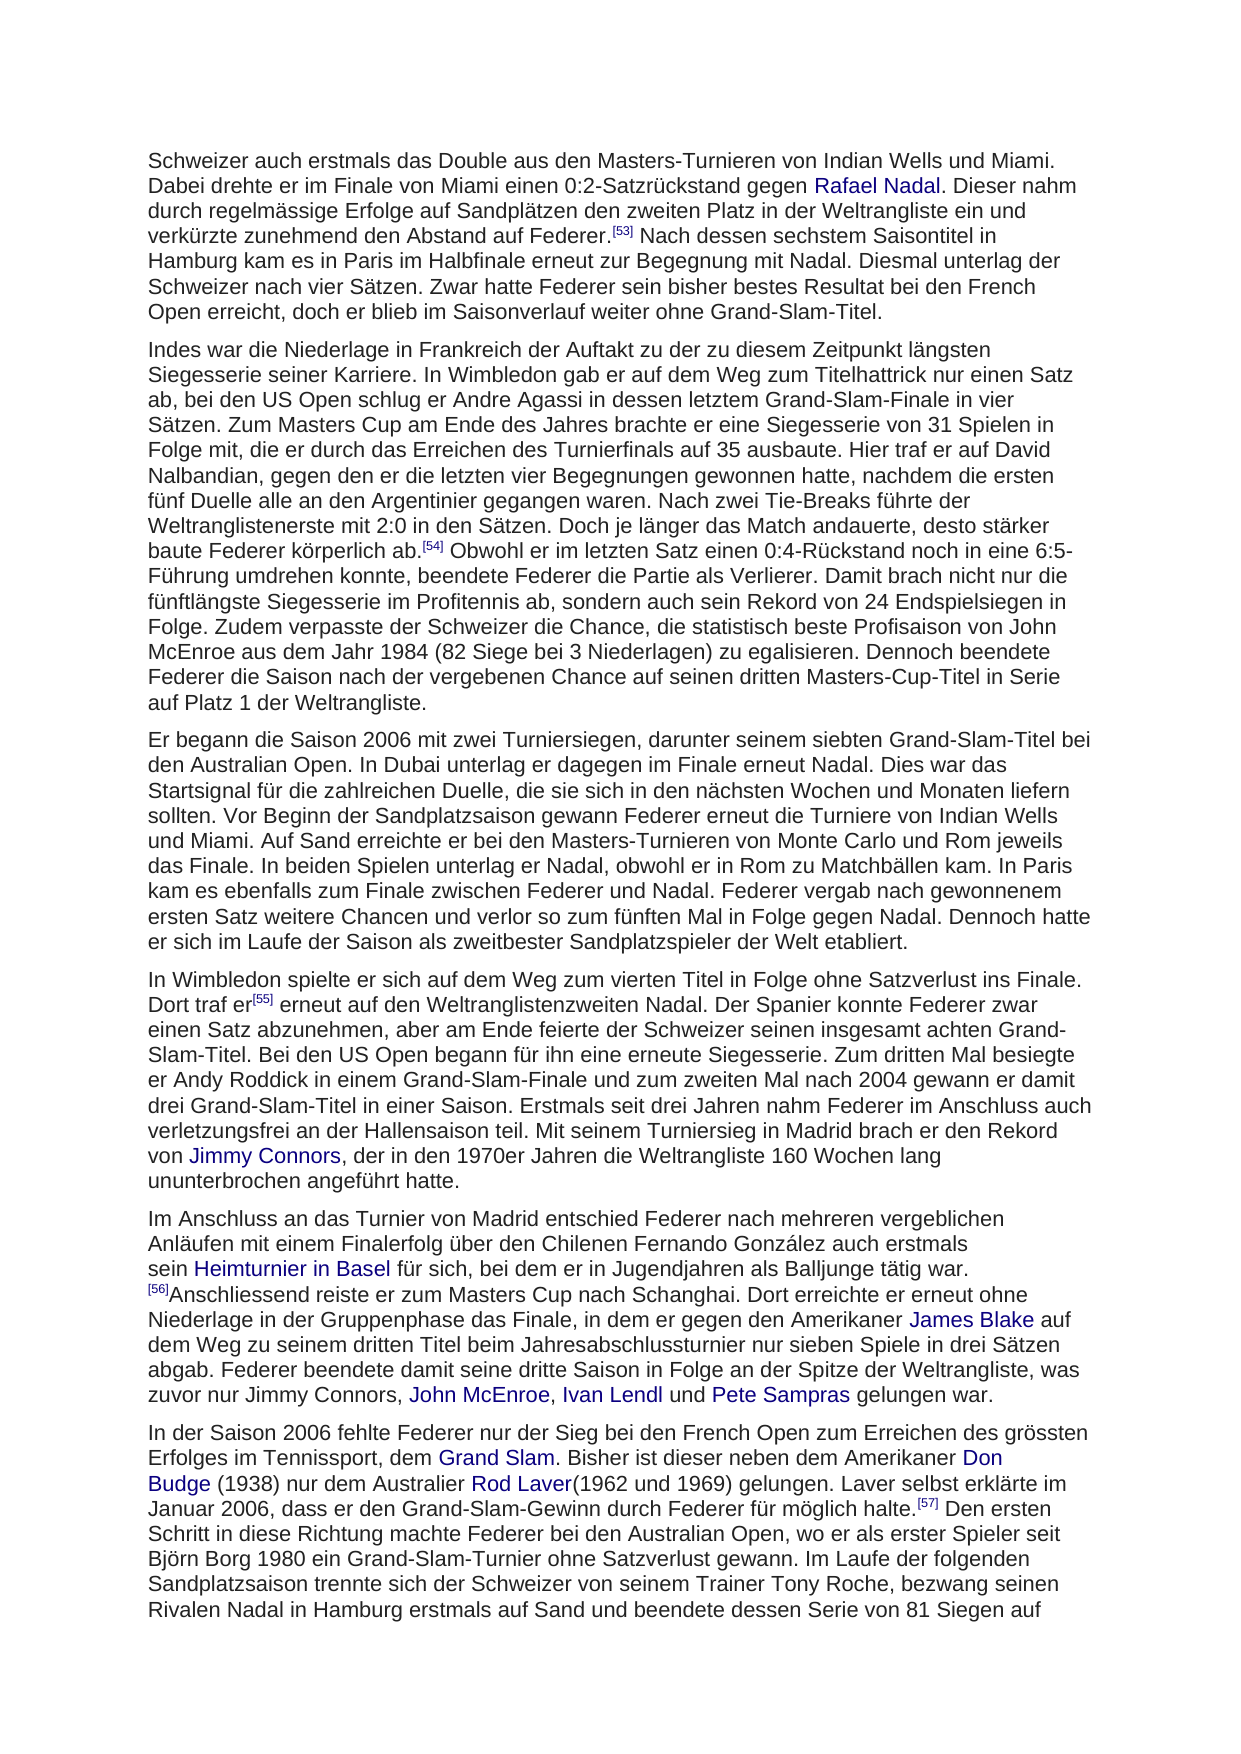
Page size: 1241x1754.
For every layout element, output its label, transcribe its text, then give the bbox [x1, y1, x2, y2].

text Er begann die Saison 2006 mit zwei Turniersiegen, darunter seinem siebten Grand-Slam-Titel bei den Australian Open. In Dubai unterlag er dagegen im Finale erneut Nadal. Dies war das Startsignal für die zahlreichen Duelle, die sie sich in den nächsten Wochen und Monaten liefern sollten. Vor Beginn der Sandplatzsaison gewann Federer erneut die Turniere von Indian Wells und Miami. Auf Sand erreichte er bei den Masters-Turnieren von Monte Carlo und Rom jeweils das Finale. In beiden Spielen unterlag er Nadal, obwohl er in Rom zu Matchbällen kam. In Paris kam es ebenfalls zum Finale zwischen Federer und Nadal. Federer vergab nach gewonnenem ersten Satz weitere Chancen und verlor so zum fünften Mal in Folge gegen Nadal. Dennoch hatte er sich im Laufe der Saison als zweitbester Sandplatzspieler der Welt etabliert. [148, 727, 1093, 954]
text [148, 1420, 1093, 1622]
text Im Anschluss an das Turnier von Madrid entschied Federer nach mehreren vergeblichen Anläufen mit einem Finalerfolg über den Chilenen Fernando González auch erstmals sein Heimturnier in Basel für sich, bei dem er in Jugendjahren als Balljunge tätig war.[56]Anschliessend reiste er zum Masters Cup nach Schanghai. Dort erreichte er erneut ohne Niederlage in der Gruppenphase das Finale, in dem er gegen den Amerikaner James Blake auf dem Weg zu seinem dritten Titel beim Jahresabschlussturnier nur sieben Spiele in drei Sätzen abgab. Federer beendete damit seine dritte Saison in Folge an der Spitze der Weltrangliste, was zuvor nur Jimmy Connors, John McEnroe, Ivan Lendl und Pete Sampras gelungen war. [148, 1206, 1093, 1408]
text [148, 148, 1093, 324]
text Indes war die Niederlage in Frankreich der Auftakt zu der zu diesem Zeitpunkt längsten Siegesserie seiner Karriere. In Wimbledon gab er auf dem Weg zum Titelhattrick nur einen Satz ab, bei den US Open schlug er Andre Agassi in dessen letztem Grand-Slam-Finale in vier Sätzen. Zum Masters Cup am Ende des Jahres brachte er eine Siegesserie von 31 Spielen in Folge mit, die er durch das Erreichen des Turnierfinals auf 35 ausbaute. Hier traf er auf David Nalbandian, gegen den er die letzten vier Begegnungen gewonnen hatte, nachdem die ersten fünf Duelle alle an den Argentinier gegangen waren. Nach zwei Tie-Breaks führte der Weltranglistenerste mit 2:0 in den Sätzen. Doch je länger das Match andauerte, desto stärker baute Federer körperlich ab.[54] Obwohl er im letzten Satz einen 0:4-Rückstand noch in eine 6:5-Führung umdrehen konnte, beendete Federer die Partie als Verlierer. Damit brach nicht nur die fünftlängste Siegesserie im Profitennis ab, sondern auch sein Rekord von 24 Endspielsiegen in Folge. Zudem verpasste der Schweizer die Chance, die statistisch beste Profisaison von John McEnroe aus dem Jahr 1984 (82 Siege bei 3 Niederlagen) zu egalisieren. Dennoch beendete Federer die Saison nach der vergebenen Chance auf seinen dritten Masters-Cup-Titel in Serie auf Platz 1 der Weltrangliste. [148, 337, 1093, 715]
text In Wimbledon spielte er sich auf dem Weg zum vierten Titel in Folge ohne Satzverlust ins Finale. Dort traf er[55] erneut auf den Weltranglistenzweiten Nadal. Der Spanier konnte Federer zwar einen Satz abzunehmen, aber am Ende feierte der Schweizer seinen insgesamt achten Grand-Slam-Titel. Bei den US Open begann für ihn eine erneute Siegesserie. Zum dritten Mal besiegte er Andy Roddick in einem Grand-Slam-Finale und zum zweiten Mal nach 2004 gewann er damit drei Grand-Slam-Titel in einer Saison. Erstmals seit drei Jahren nahm Federer im Anschluss auch verletzungsfrei an der Hallensaison teil. Mit seinem Turniersieg in Madrid brach er den Rekord von Jimmy Connors, der in den 1970er Jahren die Weltrangliste 160 Wochen lang ununterbrochen angeführt hatte. [148, 967, 1093, 1193]
